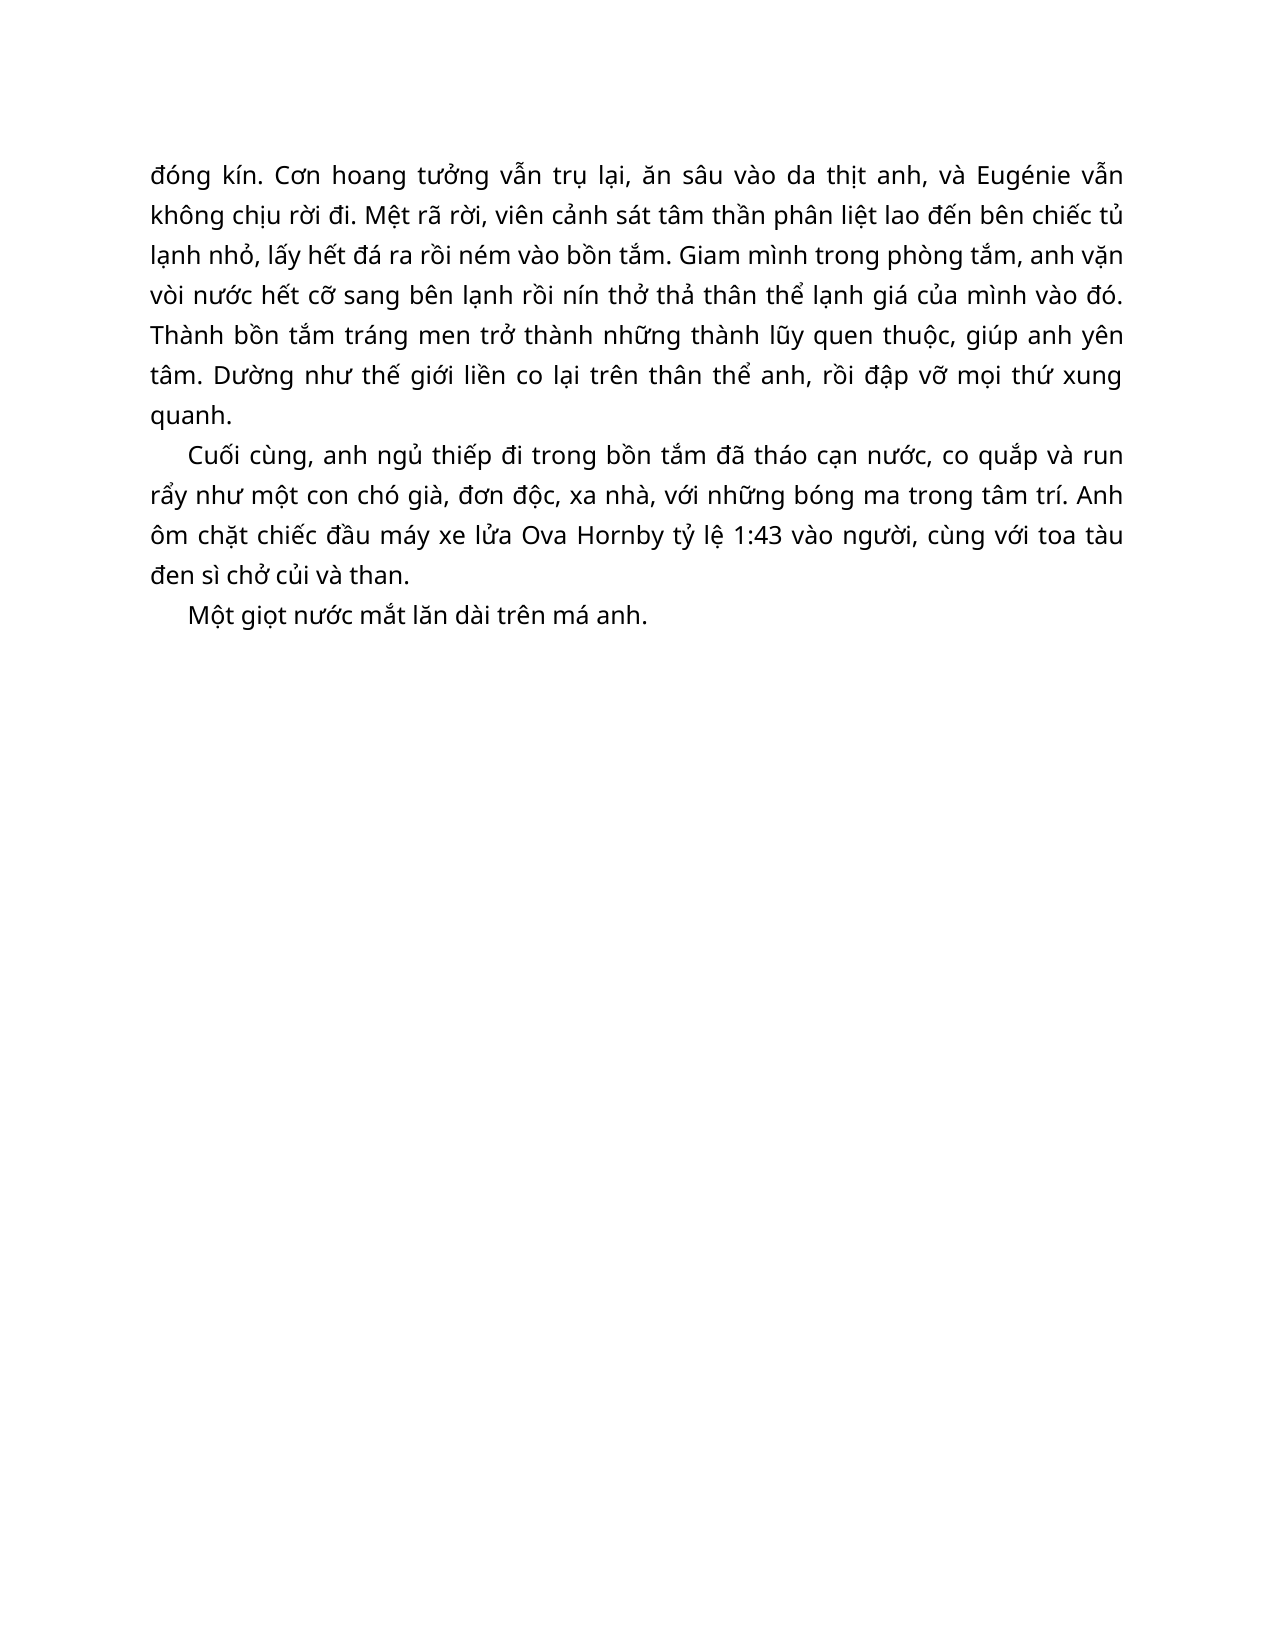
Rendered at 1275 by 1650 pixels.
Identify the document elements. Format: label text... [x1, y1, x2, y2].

text Cuối cùng, anh ngủ thiếp đi trong bồn tắm đã tháo cạn nước, co quắp và run rẩy như một con chó già, đơn độc, xa nhà, với những bóng ma trong tâm trí. Anh ôm chặt chiếc đầu máy xe lửa Ova Hornby tỷ lệ 1:43 vào người, cùng với toa tàu đen sì chở củi và than. [150, 432, 1125, 592]
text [148, 150, 1127, 432]
text Một giọt nước mắt lăn dài trên má anh. [148, 592, 1127, 634]
